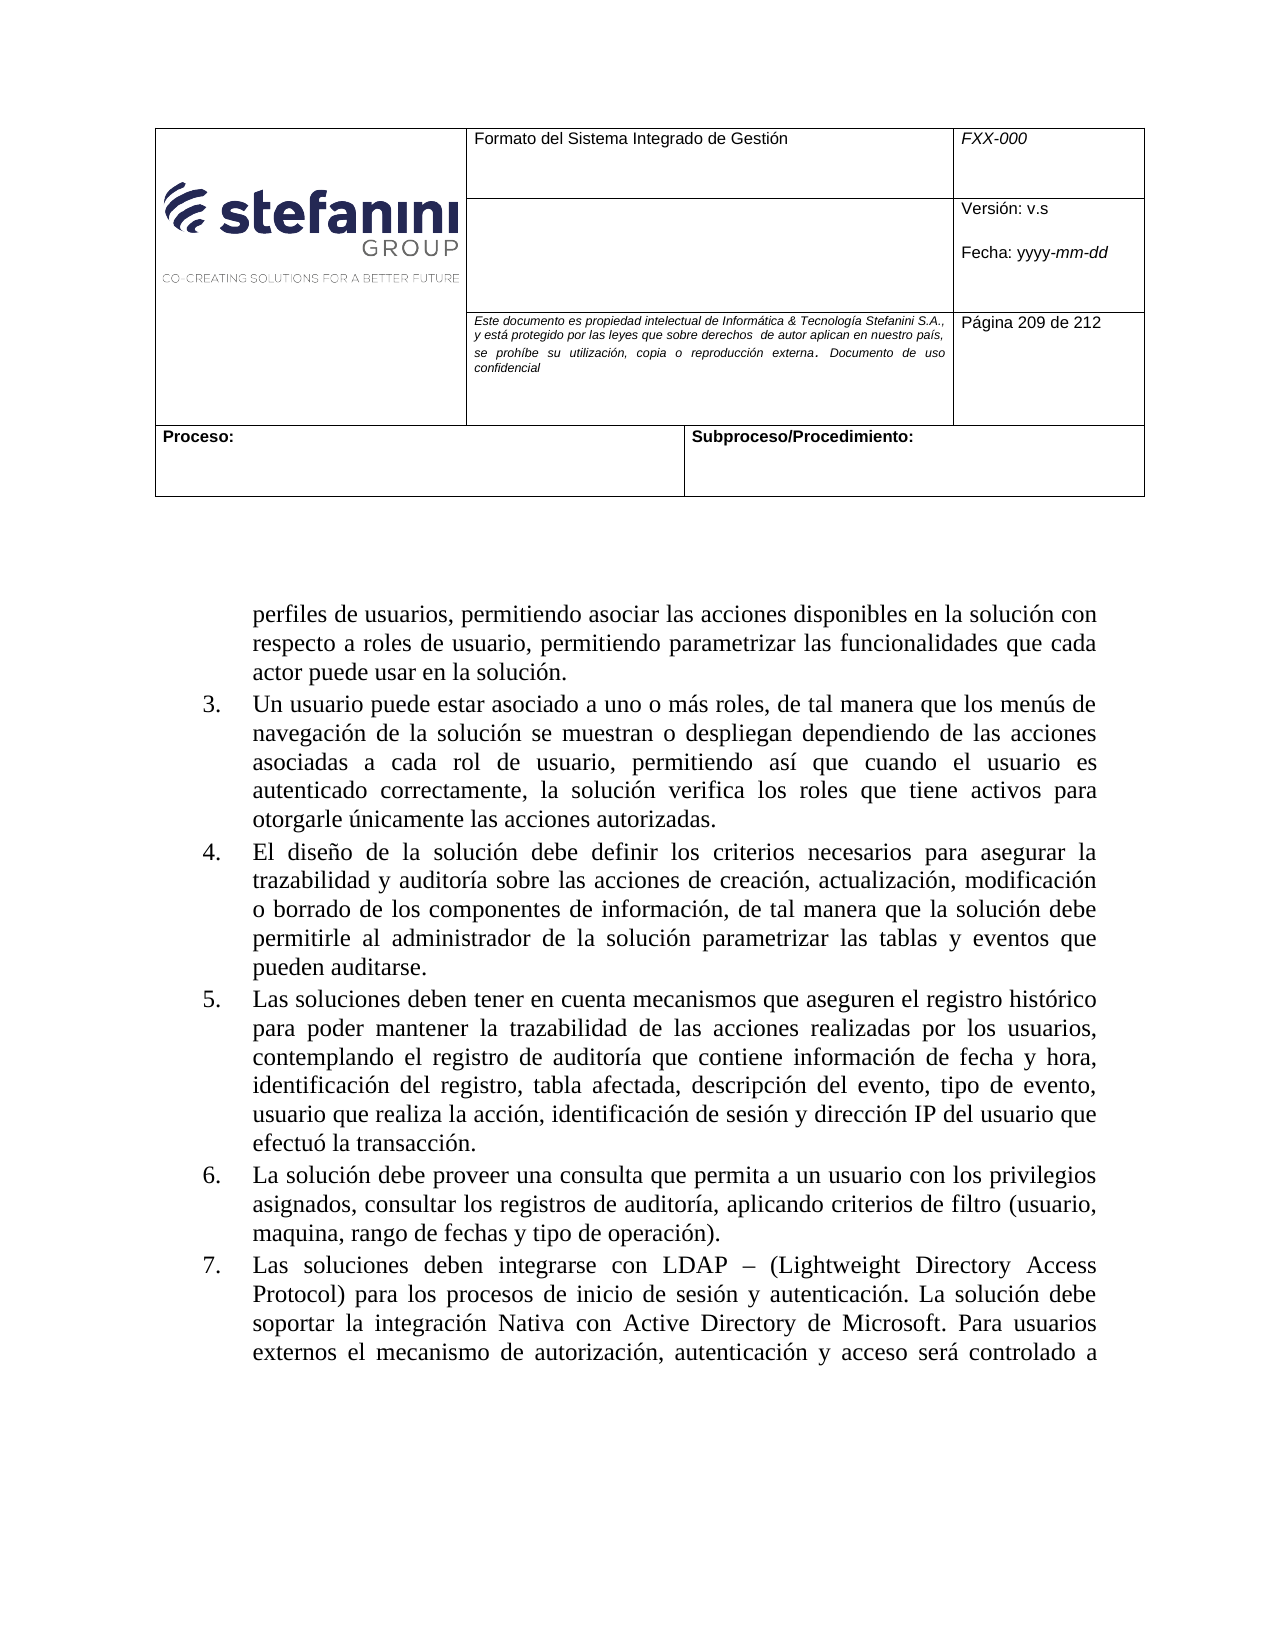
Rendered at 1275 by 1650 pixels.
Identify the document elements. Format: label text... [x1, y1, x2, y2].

list Las soluciones deben tener en cuenta mecanismos que aseguren el registro histórico para poder mantener la trazabilidad de las acciones realizadas por los usuarios, contemplando el registro de auditoría que contiene información de fecha y hora, identificación del registro, tabla afectada, descripción del evento, tipo de evento, usuario que realiza la acción, identificación de sesión y dirección IP del usuario que efectuó la transacción. [202, 984, 1098, 1157]
list El diseño de la solución debe definir los criterios necesarios para asegurar la trazabilidad y auditoría sobre las acciones de creación, actualización, modificación o borrado de los componentes de información, de tal manera que la solución debe permitirle al administrador de la solución parametrizar las tablas y eventos que pueden auditarse. [202, 837, 1098, 981]
list La solución debe proveer una consulta que permita a un usuario con los privilegios asignados, consultar los registros de auditoría, aplicando criterios de filtro (usuario, maquina, rango de fechas y tipo de operación). [202, 1161, 1098, 1247]
list Un usuario puede estar asociado a uno o más roles, de tal manera que los menús de navegación de la solución se muestran o despliegan dependiendo de las acciones asociadas a cada rol de usuario, permitiendo así que cuando el usuario es autenticado correctamente, la solución verifica los roles que tiene activos para otorgarle únicamente las acciones autorizadas. [202, 689, 1098, 833]
picture [162, 182, 460, 286]
list Las soluciones deben integrarse con LDAP – (Lightweight Directory Access Protocol) para los procesos de inicio de sesión y autenticación. La solución debe soportar la integración Nativa con Active Directory de Microsoft. Para usuarios externos el mecanismo de autorización, autenticación y acceso será controlado a través del modelo de seguridad de la solución (no habrá autenticación para usuarios externos). [202, 1251, 1098, 1366]
list Las soluciones de automatización de procesos a implementar deben permitir la Gestión de Seguridad de Usuarios, grupos de usuarios y asignación de Roles y perfiles de usuarios, permitiendo asociar las acciones disponibles en la solución con respecto a roles de usuario, permitiendo parametrizar las funcionalidades que cada actor puede usar en la solución. [202, 599, 1098, 686]
